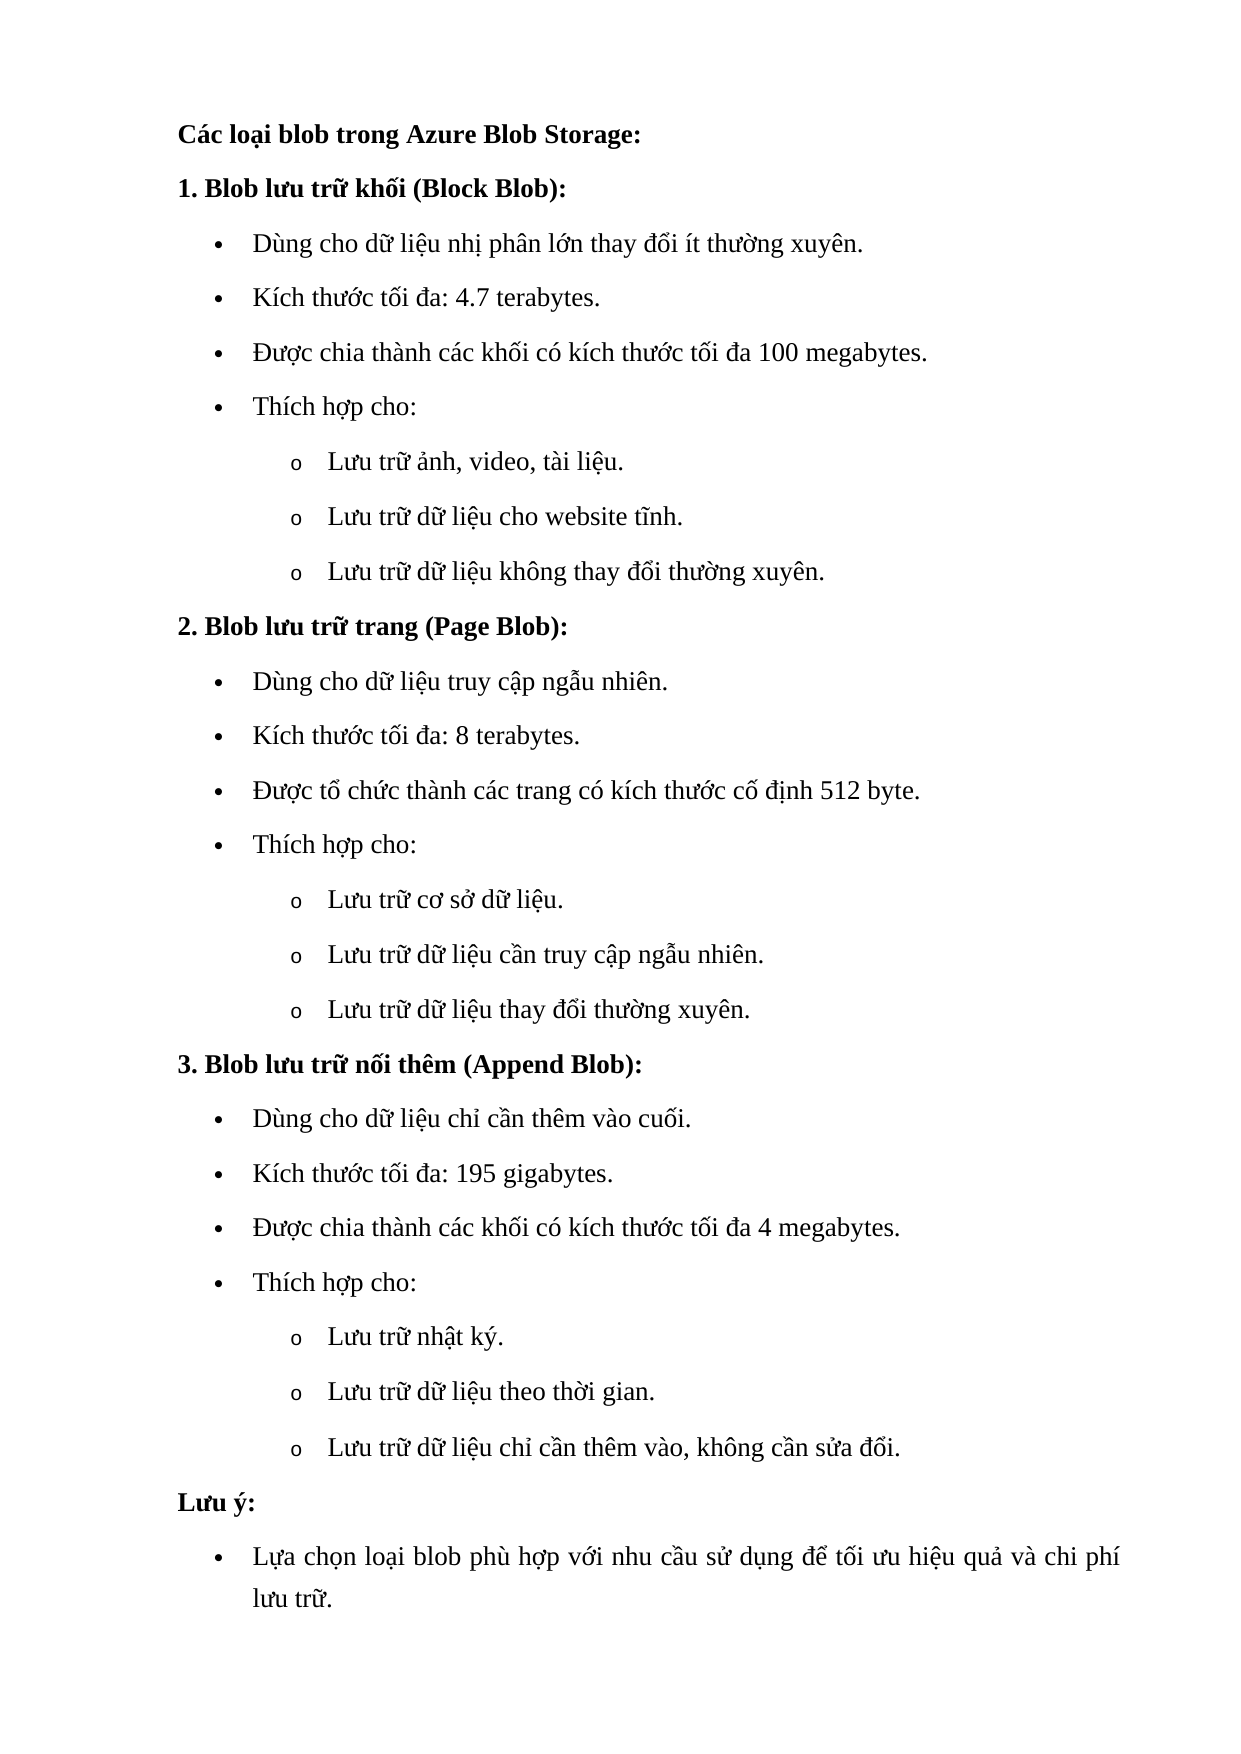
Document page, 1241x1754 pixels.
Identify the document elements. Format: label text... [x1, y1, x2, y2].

list Lưu trữ dữ liệu cần truy cập ngẫu nhiên. [290, 938, 1122, 969]
list Dùng cho dữ liệu nhị phân lớn thay đổi ít thường xuyên. [215, 227, 1122, 258]
list Lưu trữ dữ liệu thay đổi thường xuyên. [290, 993, 1122, 1024]
list Thích hợp cho: [215, 828, 1122, 859]
list Dùng cho dữ liệu chỉ cần thêm vào cuối. [215, 1102, 1122, 1134]
list Kích thước tối đa: 195 gigabytes. [215, 1157, 1122, 1188]
list Lưu trữ dữ liệu cho website tĩnh. [290, 500, 1122, 532]
text Các loại blob trong Azure Blob Storage: [177, 118, 1122, 149]
text 3. Blob lưu trữ nối thêm (Append Blob): [177, 1048, 1122, 1079]
list Thích hợp cho: [215, 391, 1122, 422]
list Lựa chọn loại blob phù hợp với nhu cầu sử dụng để tối ưu hiệu quả và chi phí lưu trữ. [215, 1540, 1122, 1613]
list Được chia thành các khối có kích thước tối đa 100 megabytes. [215, 336, 1122, 367]
list Được tổ chức thành các trang có kích thước cố định 512 byte. [215, 774, 1122, 805]
list Thích hợp cho: [215, 1266, 1122, 1297]
list Lưu trữ ảnh, video, tài liệu. [290, 445, 1122, 477]
text 2. Blob lưu trữ trang (Page Blob): [177, 610, 1122, 641]
list Lưu trữ dữ liệu theo thời gian. [290, 1376, 1122, 1407]
list Lưu trữ dữ liệu không thay đổi thường xuyên. [290, 555, 1122, 587]
list Kích thước tối đa: 8 terabytes. [215, 719, 1122, 750]
text 1. Blob lưu trữ khối (Block Blob): [177, 173, 1122, 204]
list Kích thước tối đa: 4.7 terabytes. [215, 282, 1122, 313]
text Lưu ý: [177, 1486, 1122, 1517]
list Dùng cho dữ liệu truy cập ngẫu nhiên. [215, 665, 1122, 696]
list Lưu trữ nhật ký. [290, 1320, 1122, 1352]
list Lưu trữ dữ liệu chỉ cần thêm vào, không cần sửa đổi. [290, 1431, 1122, 1462]
list Được chia thành các khối có kích thước tối đa 4 megabytes. [215, 1211, 1122, 1243]
list Lưu trữ cơ sở dữ liệu. [290, 883, 1122, 914]
